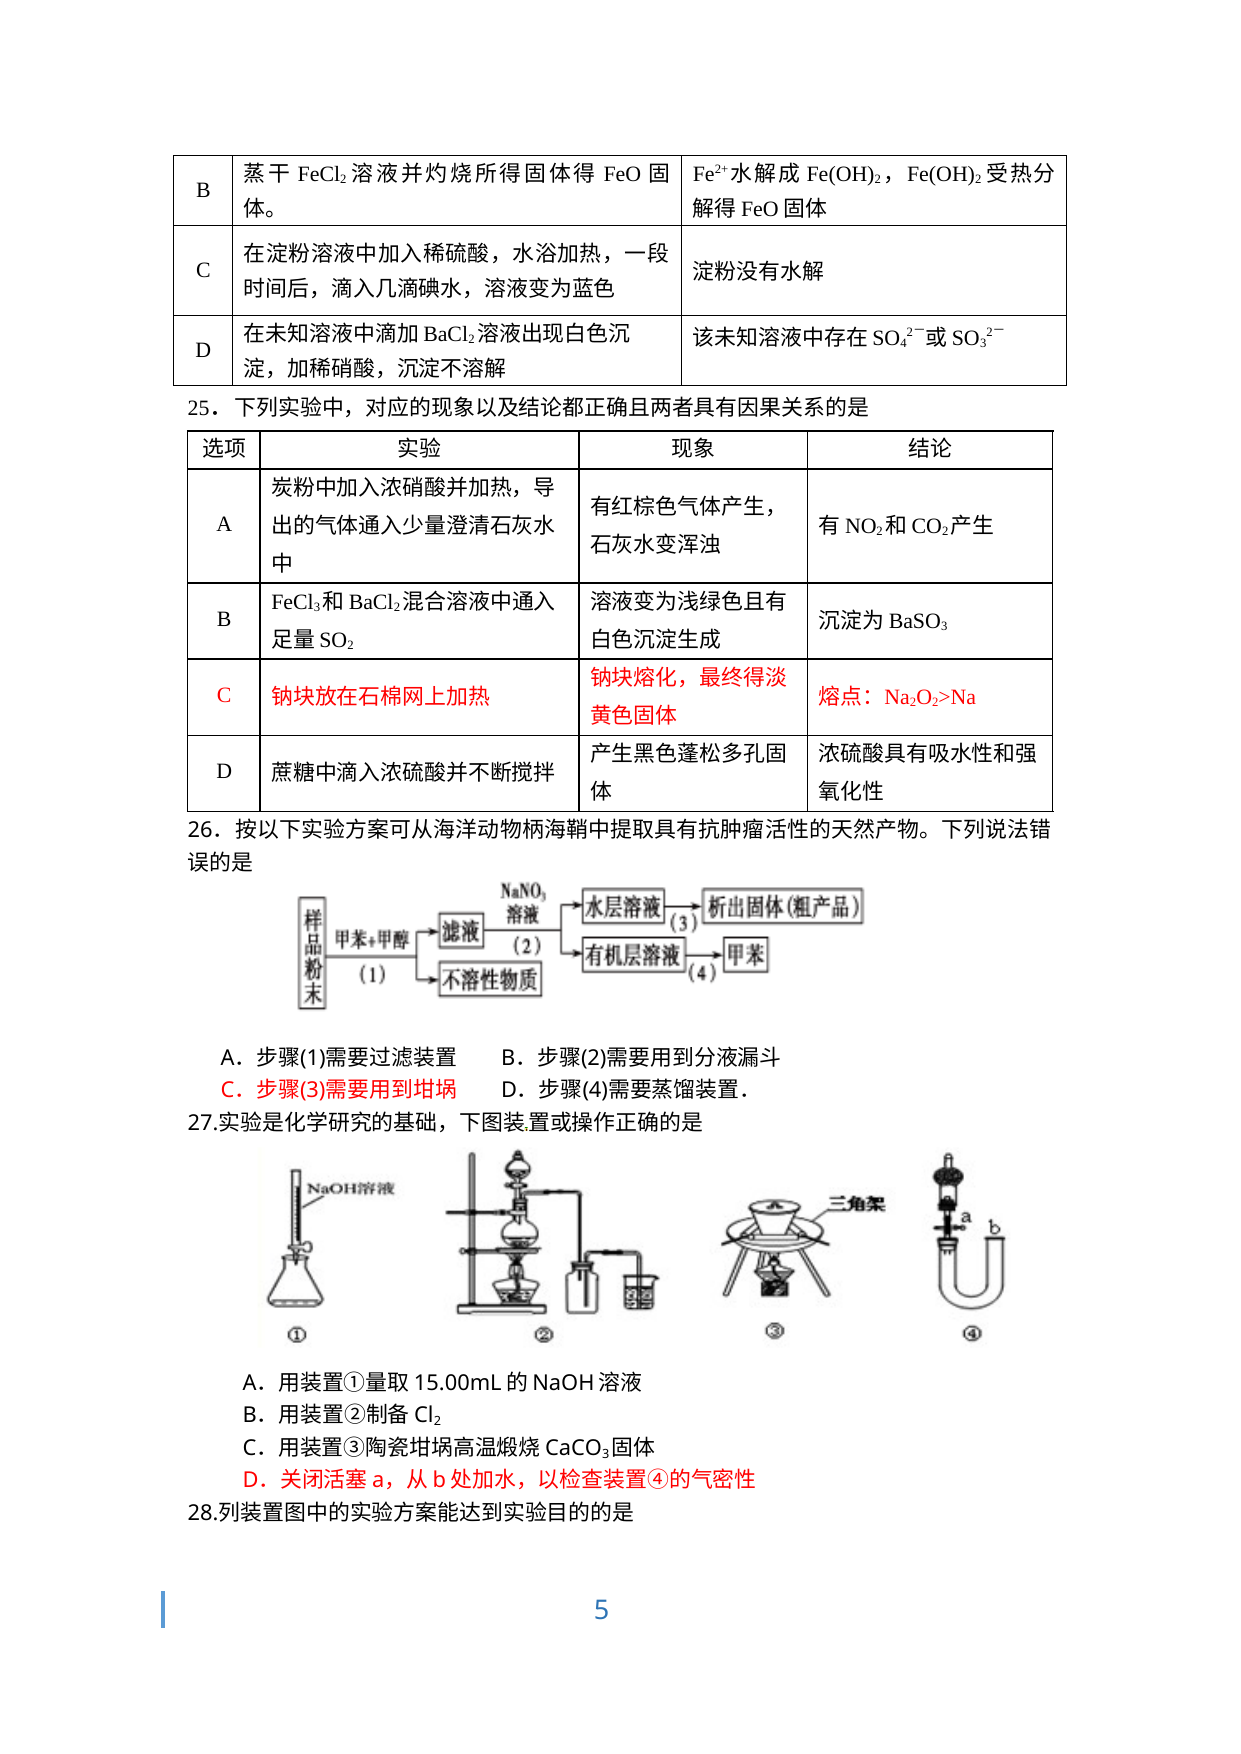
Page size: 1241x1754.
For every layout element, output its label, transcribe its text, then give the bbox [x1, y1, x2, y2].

table_cell A [188, 470, 259, 582]
table_cell C [174, 226, 232, 315]
table_cell 炭粉中加入浓硝酸并加热，导出的气体通入少量澄清石灰水中 [261, 470, 578, 582]
text 25．下列实验中，对应的现象以及结论都正确且两者具有因果关系的是 [187, 386, 1053, 423]
table_cell 蒸干FeCl2溶液并灼烧所得固体得FeO固体。 [233, 156, 681, 225]
table_cell B [174, 156, 232, 225]
table_cell 该未知溶液中存在SO42－或SO32－ [682, 316, 1066, 385]
picture [250, 1141, 1047, 1358]
picture [253, 877, 879, 1017]
table_cell 熔点：Na2O2>Na [808, 660, 1052, 734]
text D．关闭活塞a，从b处加水，以检查装置④的气密性 [187, 1462, 1053, 1495]
text 26．按以下实验方案可从海洋动物柄海鞘中提取具有抗肿瘤活性的天然产物。下列说法错误的是 [187, 812, 1053, 877]
table_header 结论 [808, 432, 1052, 468]
text C．用装置③陶瓷坩埚高温煅烧CaCO3固体 [187, 1430, 1053, 1462]
table_cell 有红棕色气体产生，石灰水变浑浊 [580, 470, 807, 582]
table_cell B [188, 584, 259, 658]
table_cell 钠块放在石棉网上加热 [261, 660, 578, 734]
table_cell 产生黑色蓬松多孔固体 [580, 736, 807, 811]
table_cell Fe2+水解成Fe(OH)2，Fe(OH)2受热分解得FeO固体 [682, 156, 1066, 225]
text C．步骤(3)需要用到坩埚 D．步骤(4)需要蒸馏装置． [187, 1072, 1053, 1105]
text B．用装置②制备Cl2 [187, 1397, 1053, 1430]
table_cell C [188, 660, 259, 734]
table_header 实验 [261, 432, 578, 468]
table_cell 有NO2和CO2产生 [808, 470, 1052, 582]
text A．步骤(1)需要过滤装置 B．步骤(2)需要用到分液漏斗 [187, 1040, 1053, 1072]
table_cell FeCl3和BaCl2混合溶液中通入足量SO2 [261, 584, 578, 658]
text 27.实验是化学研究的基础，下图装置或操作正确的是 [187, 1105, 1053, 1137]
table_cell 沉淀为BaSO3 [808, 584, 1052, 658]
table_header 选项 [188, 432, 259, 468]
table_cell 钠块熔化，最终得淡黄色固体 [580, 660, 807, 734]
table_cell D [188, 736, 259, 811]
table_cell 淀粉没有水解 [682, 226, 1066, 315]
table_cell 在淀粉溶液中加入稀硫酸，水浴加热，一段时间后，滴入几滴碘水，溶液变为蓝色 [233, 226, 681, 315]
text 28.列装置图中的实验方案能达到实验目的的是 [187, 1495, 1053, 1527]
table_cell 溶液变为浅绿色且有白色沉淀生成 [580, 584, 807, 658]
table_cell 浓硫酸具有吸水性和强氧化性 [808, 736, 1052, 811]
table_header 现象 [580, 432, 807, 468]
table_cell 在未知溶液中滴加BaCl2溶液出现白色沉淀，加稀硝酸，沉淀不溶解 [233, 316, 681, 385]
table_cell D [174, 316, 232, 385]
table_cell 蔗糖中滴入浓硫酸并不断搅拌 [261, 736, 578, 811]
